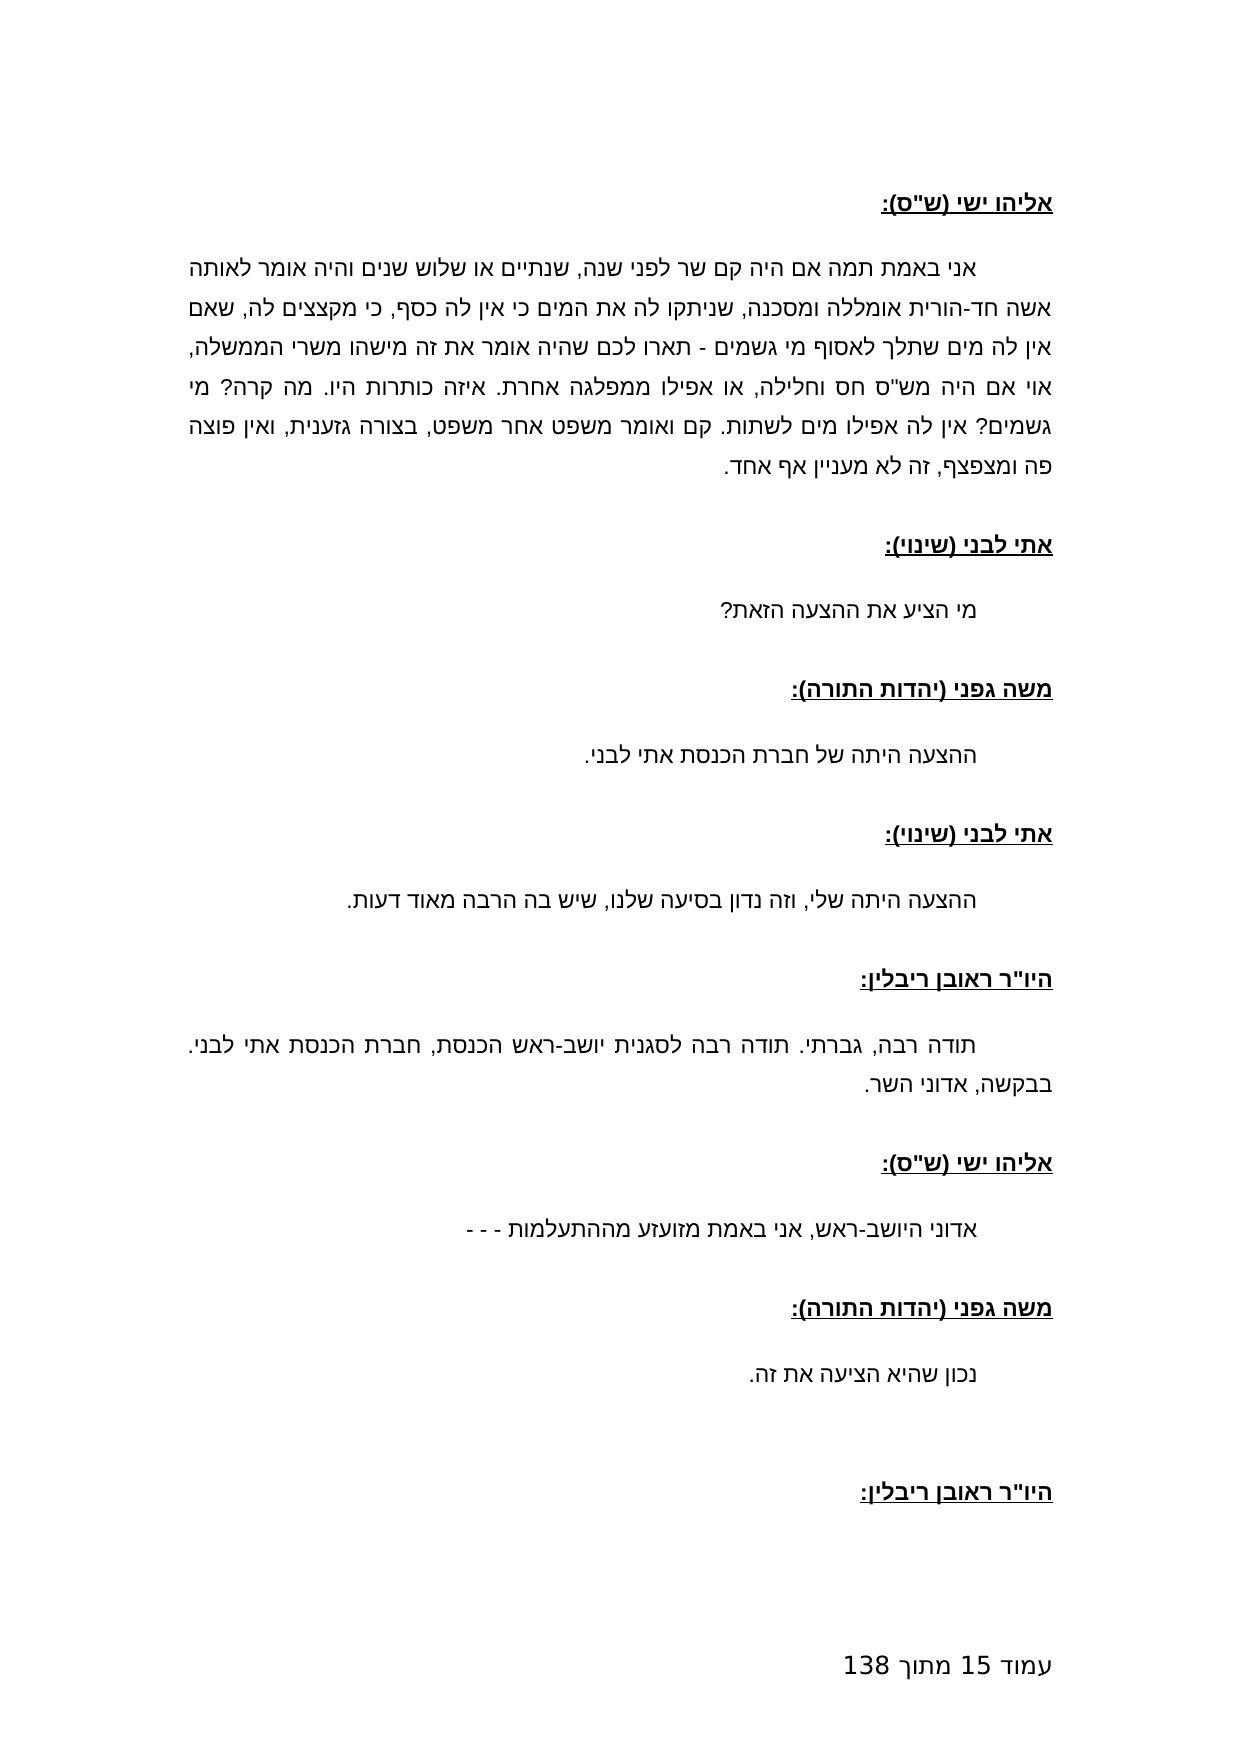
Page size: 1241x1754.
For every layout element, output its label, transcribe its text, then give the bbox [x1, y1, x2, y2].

text ההצעה היתה של חברת הכנסת אתי לבני. [187, 742, 1053, 769]
text אליהו ישי (ש"ס): [187, 189, 1053, 216]
text תודה רבה, גברתי. תודה רבה לסגנית יושב-ראש הכנסת, חברת הכנסת אתי לבני. בבקשה, אדוני השר. [187, 1032, 1053, 1098]
text אליהו ישי (ש"ס): [187, 1150, 1053, 1177]
text אתי לבני (שינוי): [187, 532, 1053, 558]
text ההצעה היתה שלי, וזה נדון בסיעה שלנו, שיש בה הרבה מאוד דעות. [187, 887, 1053, 913]
text משה גפני (יהדות התורה): [187, 1295, 1053, 1321]
text אדוני היושב-ראש, אני באמת מזועזע מההתעלמות - - - [187, 1216, 1053, 1242]
text מי הציע את ההצעה הזאת? [187, 597, 1053, 624]
text נכון שהיא הציעה את זה. [187, 1361, 1053, 1387]
text היו"ר ראובן ריבלין: [187, 966, 1053, 992]
text משה גפני (יהדות התורה): [187, 676, 1053, 703]
text היו"ר ראובן ריבלין: [187, 1479, 1053, 1506]
text אתי לבני (שינוי): [187, 821, 1053, 848]
text אני באמת תמה אם היה קם שר לפני שנה, שנתיים או שלוש שנים והיה אומר לאותה אשה חד-הורית אומללה ומסכנה, שניתקו לה את המים כי אין לה כסף, כי מקצצים לה, שאם אין לה מים שתלך לאסוף מי גשמים - תארו לכם שהיה אומר את זה מישהו משרי הממשלה, אוי אם היה מש"ס חס וחלילה, או אפילו ממפלגה אחרת. איזה כותרות היו. מה קרה? מי גשמים? אין לה אפילו מים לשתות. קם ואומר משפט אחר משפט, בצורה גזענית, ואין פוצה פה ומצפצף, זה לא מעניין אף אחד. [187, 255, 1053, 479]
